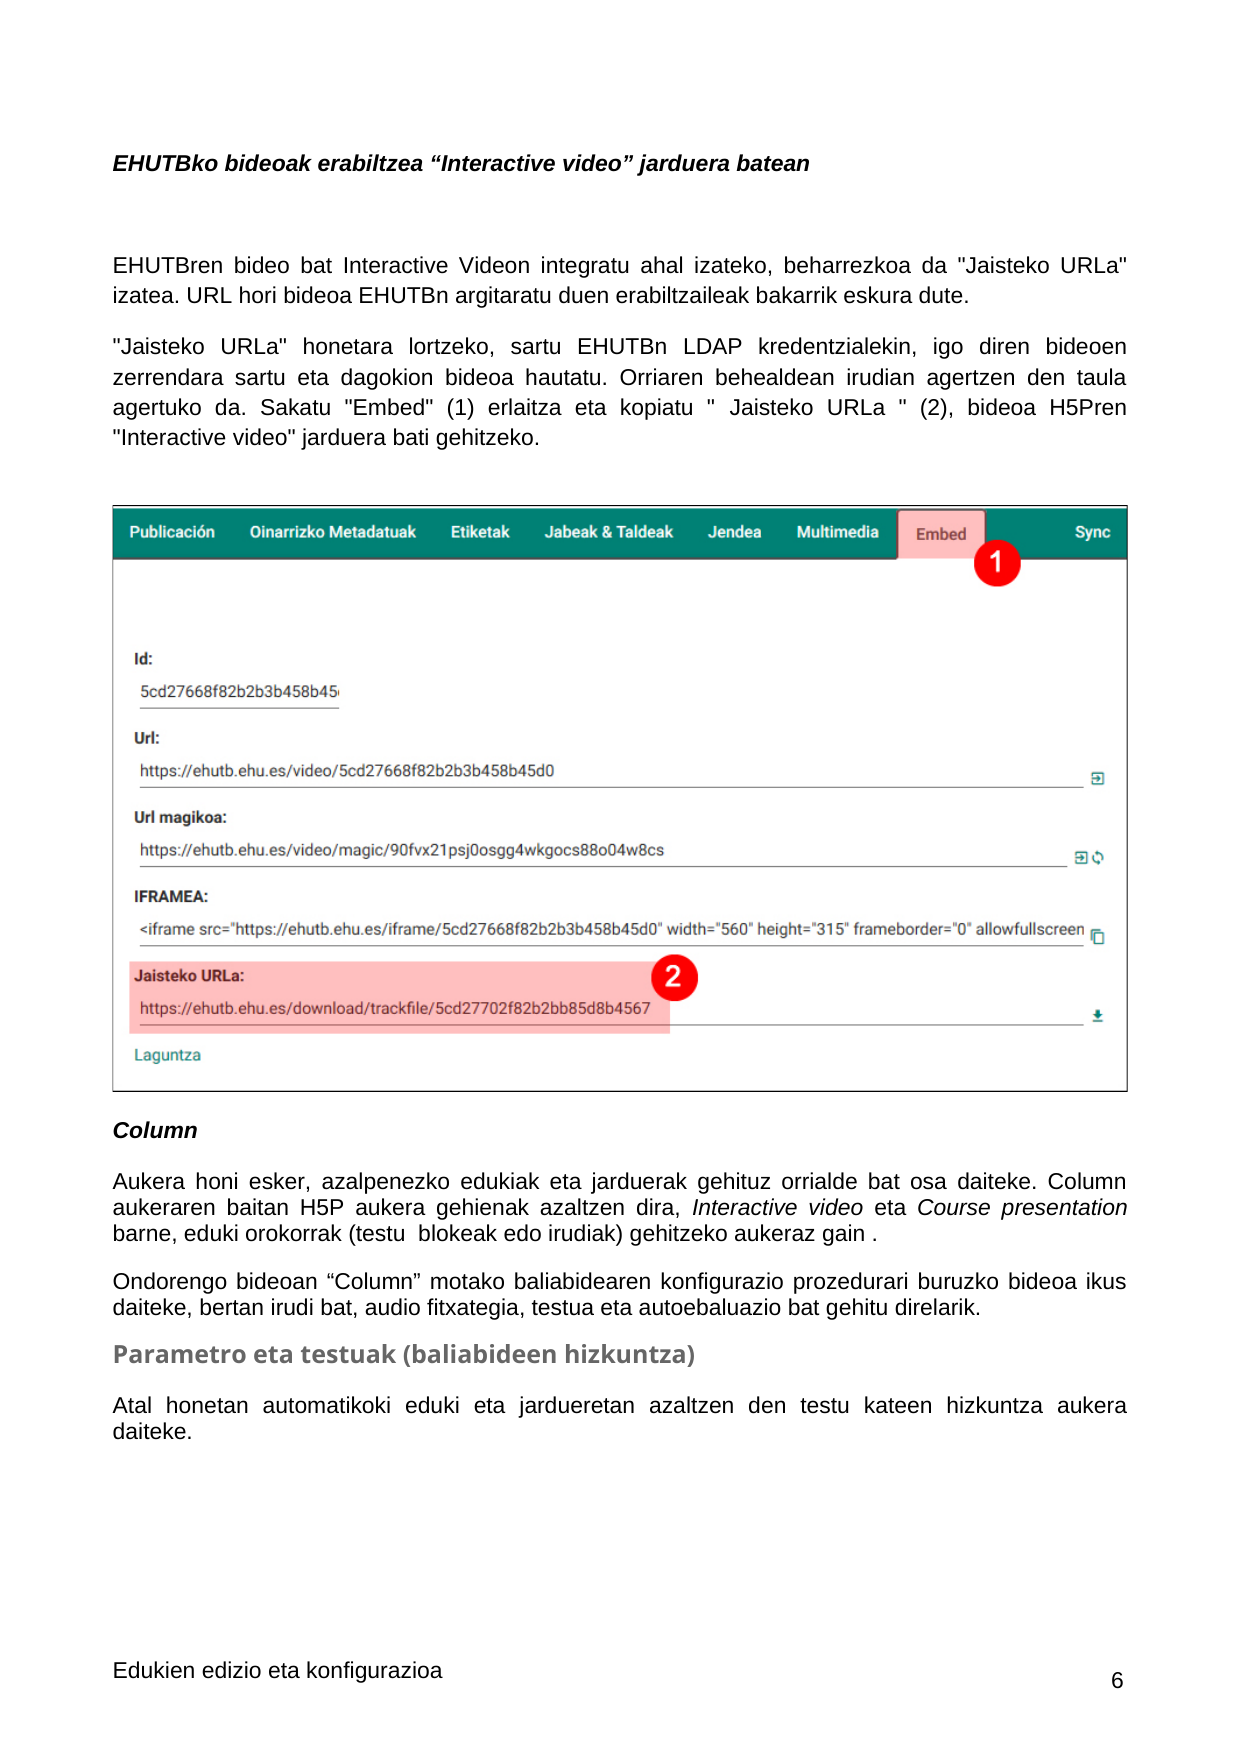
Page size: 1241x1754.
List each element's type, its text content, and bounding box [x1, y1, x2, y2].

text Ondorengo bideoan “Column” motako baliabidearen konfigurazio prozedurari buruzko bideoa ikus daiteke, bertan irudi bat, audio fitxategia, testua eta autoebaluazio bat gehitu direlarik. [112, 1268, 1128, 1320]
subtitle "Jaisteko URLa" honetara lortzeko, sartu EHUTBn LDAP kredentzialekin, igo diren bideoen zerrendara sartu eta dagokion bideoa hautatu. Orriaren behealdean irudian agertzen den taula agertuko da. Sakatu "Embed" (1) erlaitza eta kopiatu " Jaisteko URLa " (2), bideoa H5Pren "Interactive video" jarduera bati gehitzeko. [112, 333, 1128, 450]
subtitle EHUTBren bideo bat Interactive Videon integratu ahal izateko, beharrezkoa da "Jaisteko URLa" izatea. URL hori bideoa EHUTBn argitaratu duen erabiltzaileak bakarrik eskura dute. [112, 252, 1128, 309]
text Parametro eta testuak (baliabideen hizkuntza) [112, 1337, 1128, 1371]
picture [112, 505, 1128, 1092]
text Aukera honi esker, azalpenezko edukiak eta jarduerak gehituz orrialde bat osa daiteke. Column aukeraren baitan H5P aukera gehienak azaltzen dira, Interactive video eta Course presentation barne, eduki orokorrak (testu blokeak edo irudiak) gehitzeko aukeraz gain . [112, 1168, 1128, 1247]
subtitle EHUTBko bideoak erabiltzea “Interactive video” jarduera batean [112, 150, 1128, 176]
text Atal honetan automatikoki eduki eta jardueretan azaltzen den testu kateen hizkuntza aukera daiteke. [112, 1392, 1128, 1444]
subtitle Column [112, 1117, 1128, 1143]
